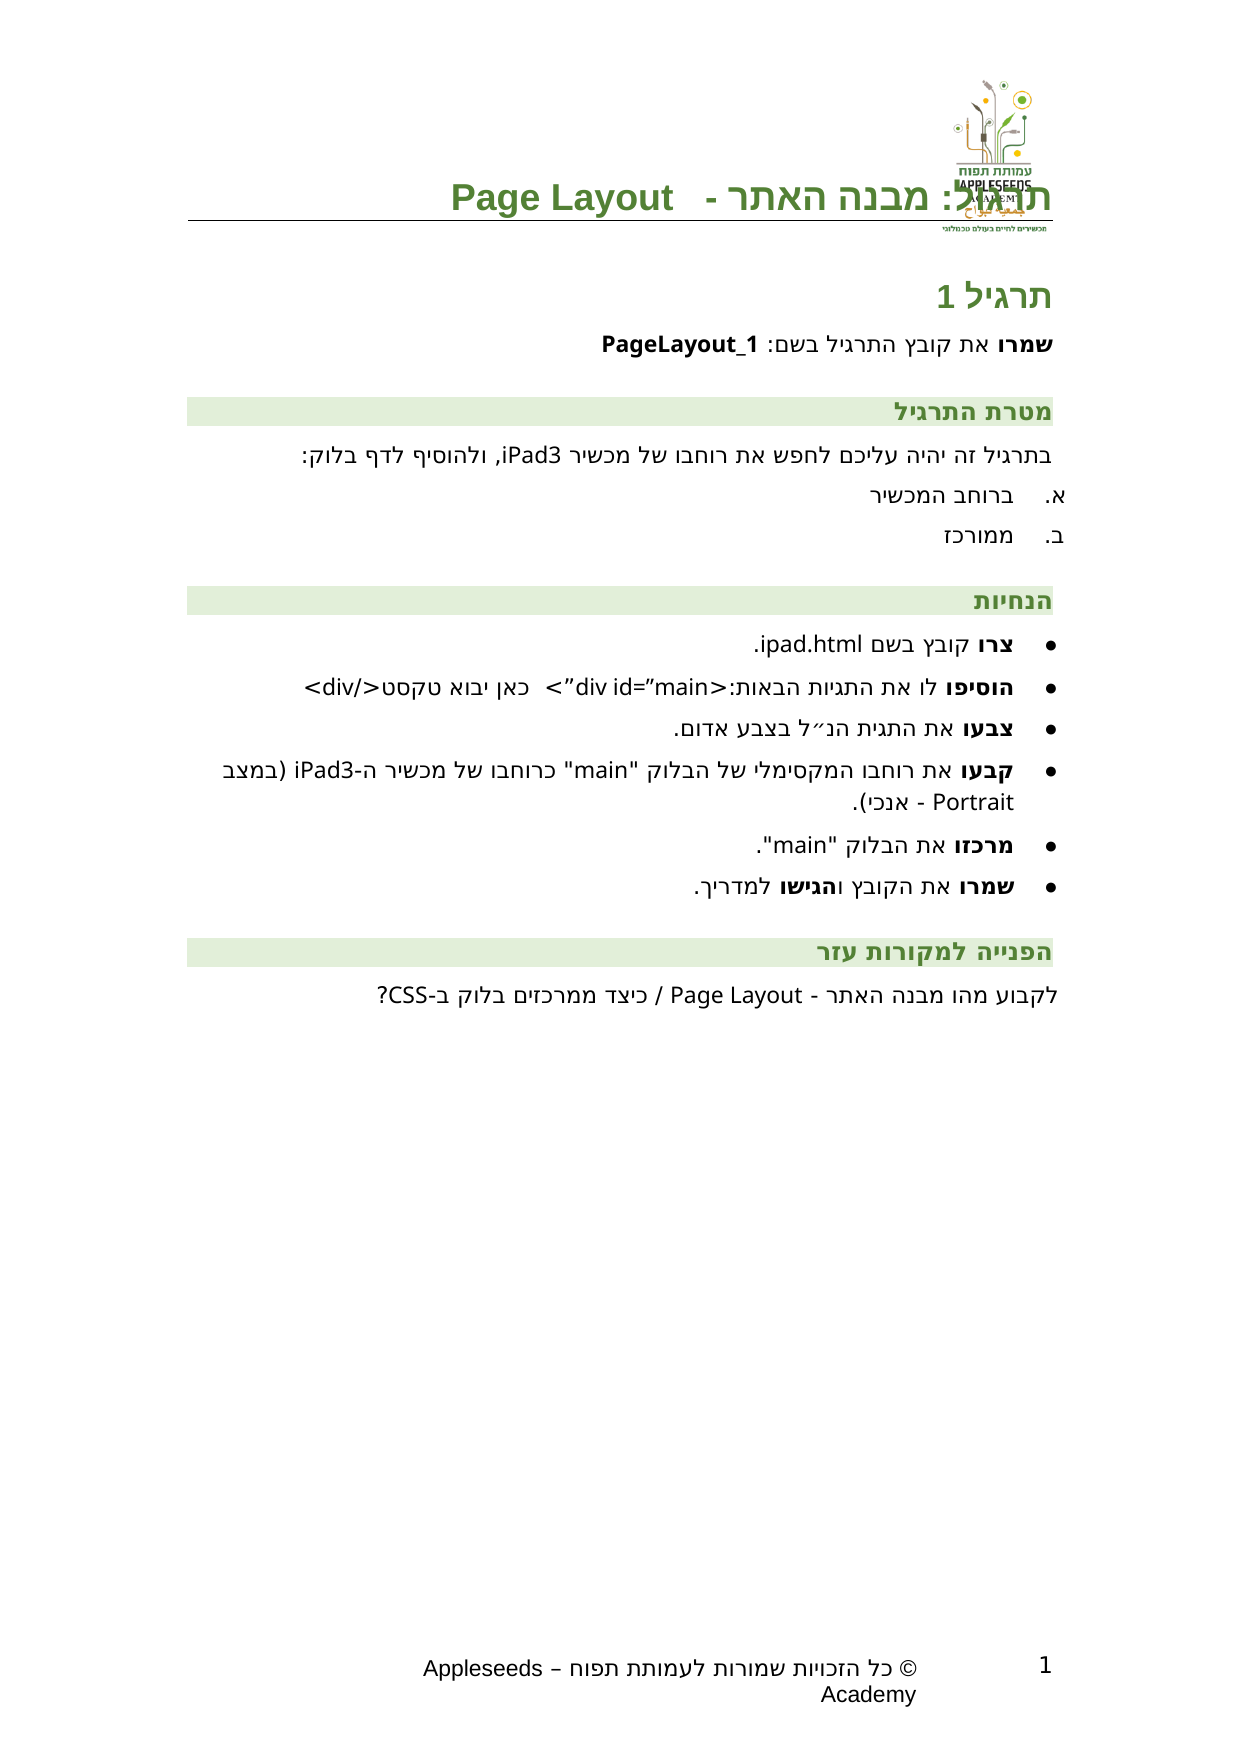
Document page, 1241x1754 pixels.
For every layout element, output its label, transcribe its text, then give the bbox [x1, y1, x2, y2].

list שמרו את הקובץ והגישו למדריך. [187, 873, 1044, 900]
subtitle הפנייה למקורות עזר [187, 938, 1053, 967]
text לקבוע מהו מבנה האתר - Page Layout / כיצד ממרכזים בלוק ב-CSS? [187, 979, 1059, 1011]
list צרו קובץ בשם ipad.html. [187, 628, 1044, 659]
subtitle תרגיל 1 [187, 277, 1053, 316]
picture [942, 79, 1047, 175]
list ממורכז [187, 522, 1044, 548]
list מרכזו את הבלוק "main". [187, 829, 1044, 861]
subtitle הנחיות [187, 586, 1053, 615]
subtitle מטרת התרגיל [187, 397, 1053, 426]
list קבעו את רוחבו המקסימלי של הבלוק "main" כרוחבו של מכשיר ה-iPad3 (במצב Portrait - אנכי). [187, 754, 1044, 817]
picture [942, 221, 1047, 233]
subtitle תרגול: מבנה האתר - Page Layout [187, 175, 1053, 221]
list צבעו את התגית הנ״ל בצבע אדום. [187, 715, 1044, 742]
list הוסיפו לו את התגיות הבאות:<div id=”main”> כאן יבוא טקסט</div> [187, 671, 1044, 703]
list ברוחב המכשיר [187, 483, 1044, 509]
text שמרו את קובץ התרגיל בשם: PageLayout_1 [187, 328, 1053, 360]
text בתרגיל זה יהיה עליכם לחפש את רוחבו של מכשיר iPad3, ולהוסיף לדף בלוק: [187, 439, 1053, 470]
